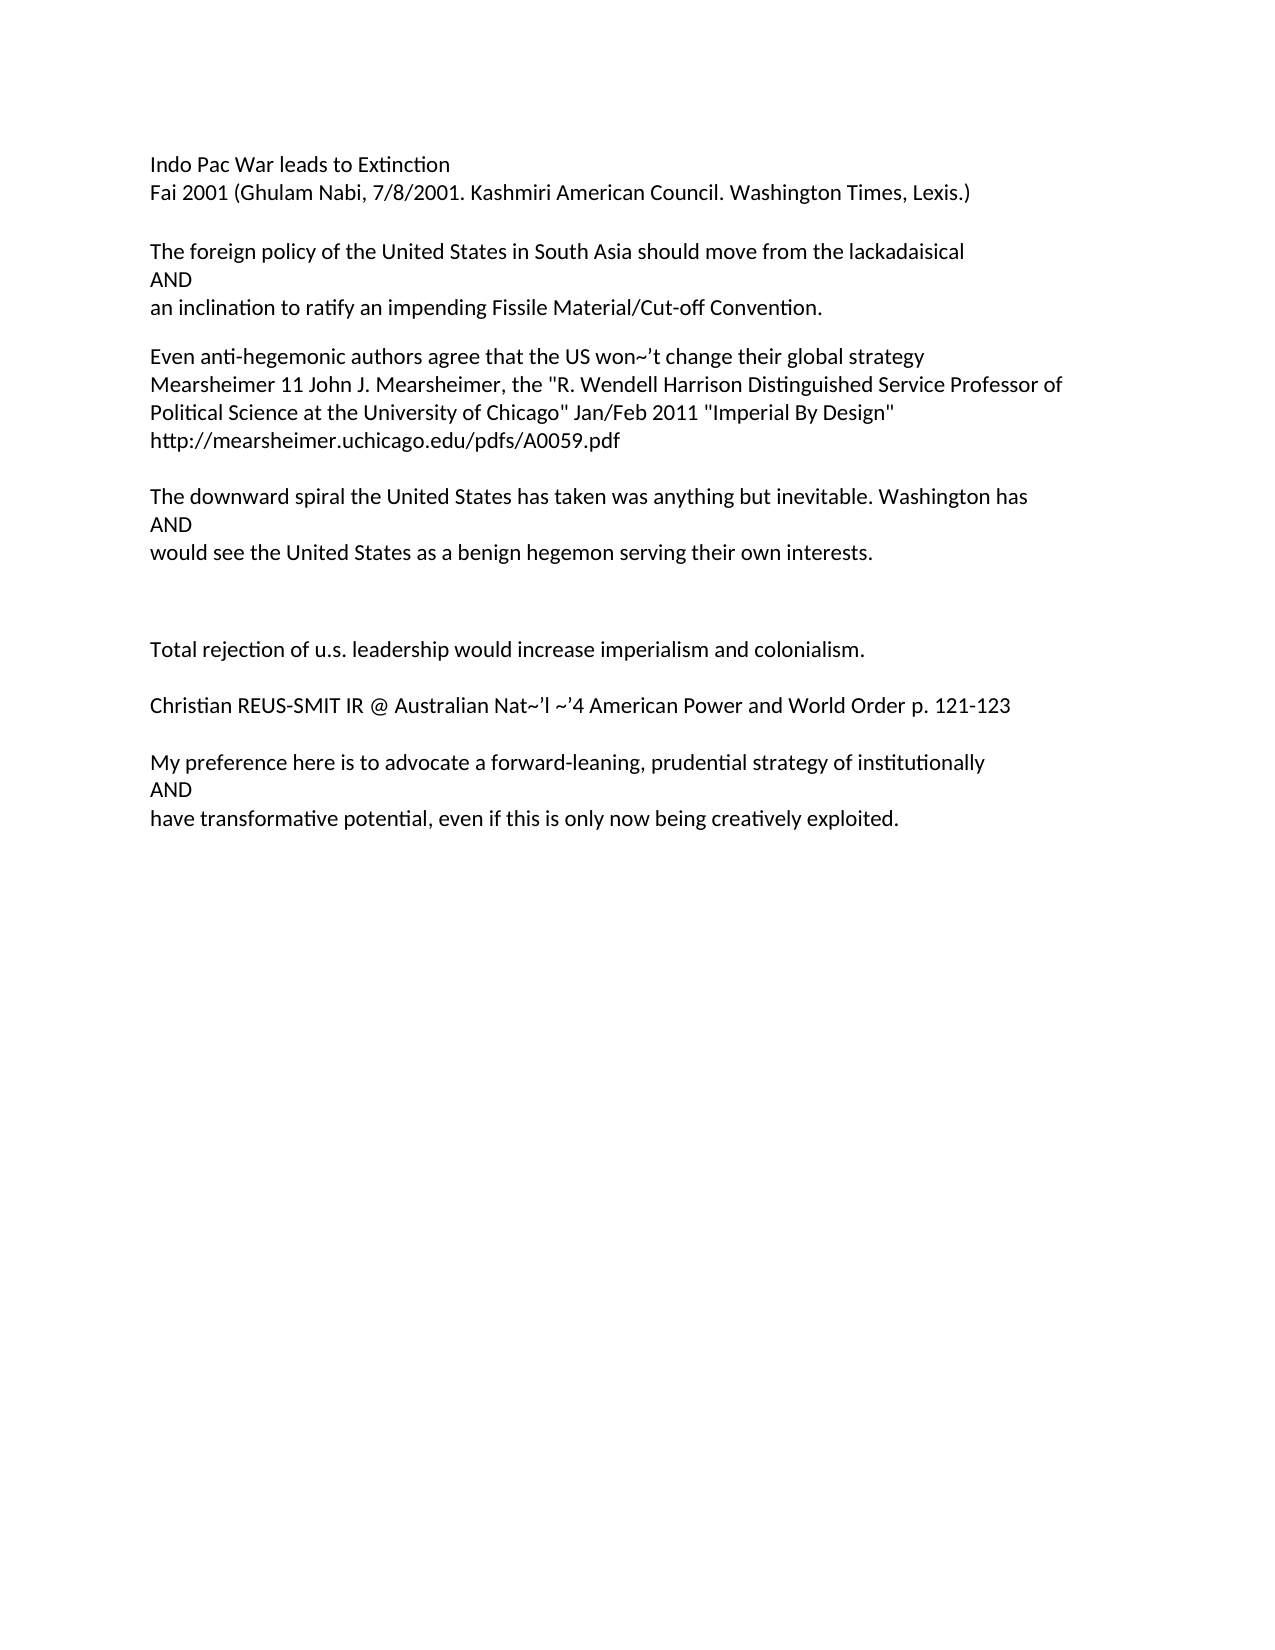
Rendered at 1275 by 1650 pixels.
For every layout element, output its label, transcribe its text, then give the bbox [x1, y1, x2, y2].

text an inclination to ratify an impending Fissile Material/Cut-off Convention. [150, 293, 1125, 321]
text Indo Pac War leads to Extinction [150, 150, 1125, 178]
text The downward spiral the United States has taken was anything but inevitable. Washington has [150, 482, 1125, 510]
text have transformative potential, even if this is only now being creatively exploited. [150, 804, 1125, 832]
text My preference here is to advocate a forward-leaning, prudential strategy of institutionally [150, 748, 1125, 776]
text Total rejection of u.s. leadership would increase imperialism and colonialism. [150, 636, 1125, 663]
text The foreign policy of the United States in South Asia should move from the lackadaisical [150, 237, 1125, 265]
text would see the United States as a benign hegemon serving their own interests. [150, 538, 1125, 566]
text AND [150, 776, 1125, 804]
text Even anti-hegemonic authors agree that the US won~’t change their global strategy [150, 342, 1125, 370]
text AND [150, 265, 1125, 293]
text Christian REUS-SMIT IR @ Australian Nat~’l ~’4 American Power and World Order p. 121-123 [150, 692, 1125, 719]
text Fai 2001 (Ghulam Nabi, 7/8/2001. Kashmiri American Council. Washington Times, Lexis.) [150, 178, 1125, 206]
text AND [150, 510, 1125, 538]
text Mearsheimer 11 John J. Mearsheimer, the "R. Wendell Harrison Distinguished Service Professor of Political Science at the University of Chicago" Jan/Feb 2011 "Imperial By Design" http://mearsheimer.uchicago.edu/pdfs/A0059.pdf [150, 370, 1125, 454]
